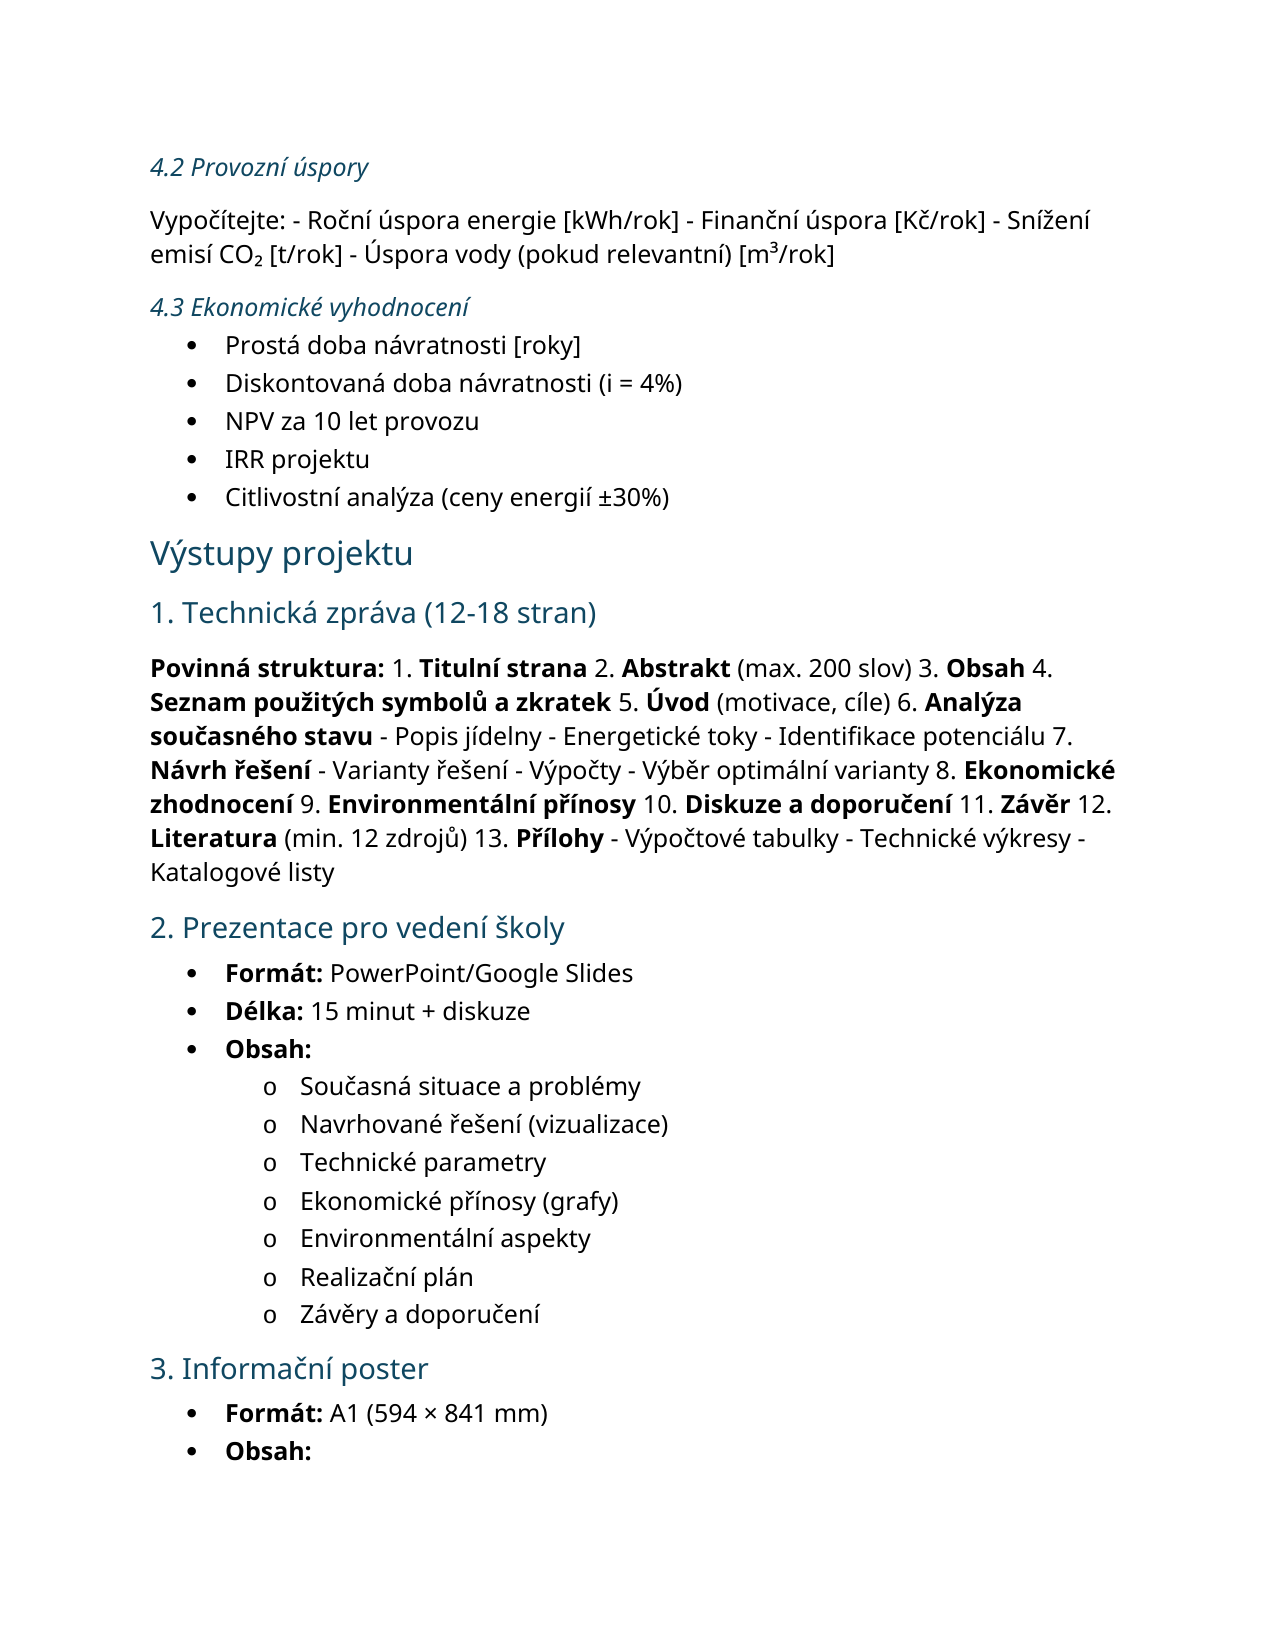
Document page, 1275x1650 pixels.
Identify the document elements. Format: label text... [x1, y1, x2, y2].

text Vypočítejte: - Roční úspora energie [kWh/rok] - Finanční úspora [Kč/rok] - Snížení emisí CO₂ [t/rok] - Úspora vody (pokud relevantní) [m³/rok] [150, 203, 1125, 271]
list Environmentální aspekty [262, 1221, 1125, 1255]
list Realizační plán [262, 1259, 1125, 1293]
subtitle 4.2 Provozní úspory [150, 150, 1125, 184]
list IRR projektu [187, 441, 1125, 475]
list Délka: 15 minut + diskuze [187, 993, 1125, 1027]
text Povinná struktura: 1. Titulní strana 2. Abstrakt (max. 200 slov) 3. Obsah 4. Seznam použitých symbolů a zkratek 5. Úvod (motivace, cíle) 6. Analýza současného stavu - Popis jídelny - Energetické toky - Identifikace potenciálu 7. Návrh řešení - Varianty řešení - Výpočty - Výběr optimální varianty 8. Ekonomické zhodnocení 9. Environmentální přínosy 10. Diskuze a doporučení 11. Závěr 12. Literatura (min. 12 zdrojů) 13. Přílohy - Výpočtové tabulky - Technické výkresy - Katalogové listy [150, 650, 1125, 889]
list Technické parametry [262, 1145, 1125, 1179]
subtitle 1. Technická zpráva (12-18 stran) [150, 592, 1125, 632]
list Závěry a doporučení [262, 1297, 1125, 1331]
list Formát: PowerPoint/Google Slides [187, 956, 1125, 990]
list Prostá doba návratnosti [roky] [187, 328, 1125, 362]
list Ekonomické přínosy (grafy) [262, 1183, 1125, 1217]
subtitle 2. Prezentace pro vedení školy [150, 908, 1125, 947]
list Navrhované řešení (vizualizace) [262, 1107, 1125, 1141]
subtitle 4.3 Ekonomické vyhodnocení [150, 290, 1125, 324]
list Současná situace a problémy [262, 1069, 1125, 1103]
list Obsah: [187, 1031, 1125, 1065]
list NPV za 10 let provozu [187, 403, 1125, 438]
list Obsah: [187, 1434, 1125, 1468]
list Formát: A1 (594 × 841 mm) [187, 1396, 1125, 1430]
list Diskontovaná doba návratnosti (i = 4%) [187, 366, 1125, 400]
subtitle 3. Informační poster [150, 1348, 1125, 1388]
list Citlivostní analýza (ceny energií ±30%) [187, 479, 1125, 513]
subtitle Výstupy projektu [150, 530, 1125, 575]
